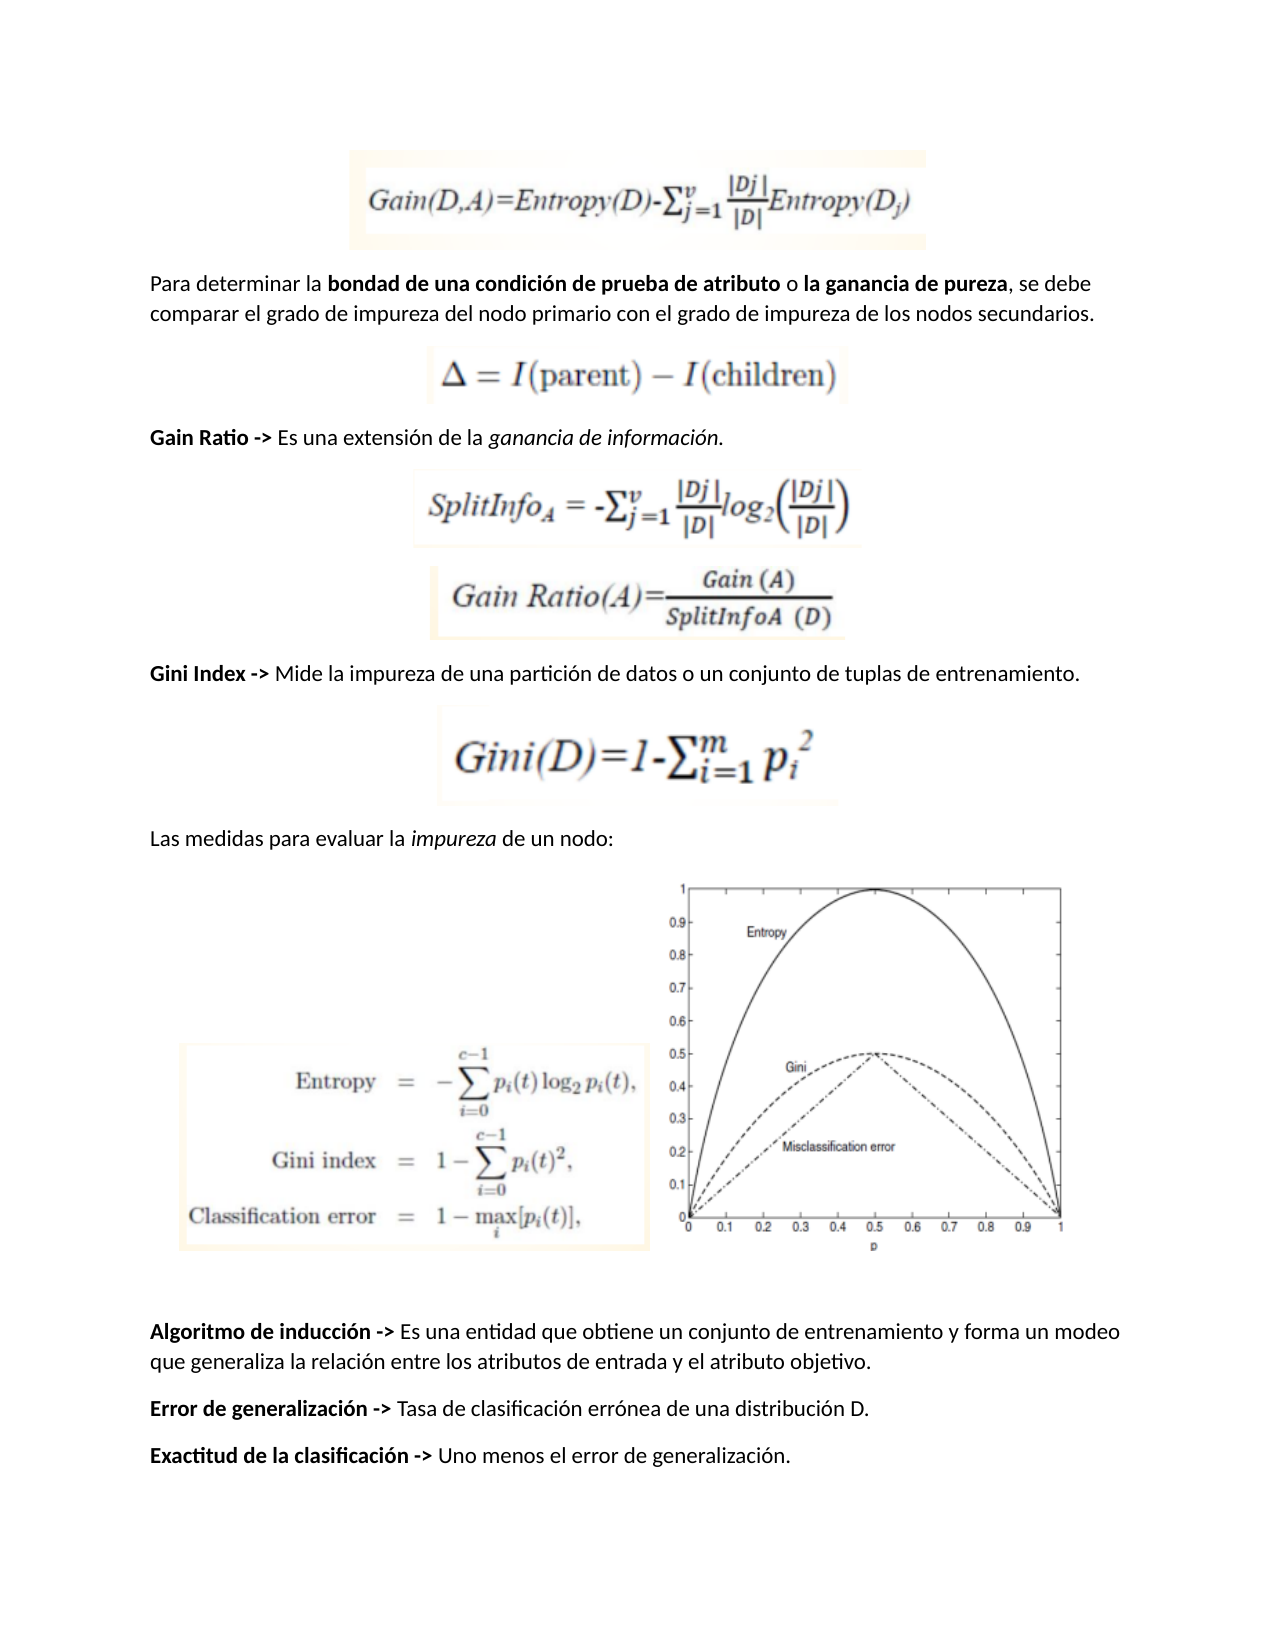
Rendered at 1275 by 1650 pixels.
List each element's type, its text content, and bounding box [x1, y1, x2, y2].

text Algoritmo de inducción -> Es una entidad que obtiene un conjunto de entrenamiento y forma un modeo que generaliza la relación entre los atributos de entrada y el atributo objetivo. [150, 1317, 1125, 1375]
text Error de generalización -> Tasa de clasificación errónea de una distribución D. [150, 1394, 1125, 1422]
text Exactitud de la clasificación -> Uno menos el error de generalización. [150, 1441, 1125, 1469]
text Las medidas para evaluar la impureza de un nodo: [150, 824, 1125, 852]
picture [436, 705, 839, 806]
picture [179, 871, 1096, 1251]
picture [349, 150, 926, 250]
picture [429, 566, 846, 640]
picture [426, 346, 849, 404]
text Gain Ratio -> Es una extensión de la ganancia de información. [150, 423, 1125, 451]
text Gini Index -> Mide la impureza de una partición de datos o un conjunto de tuplas de entrenamiento. [150, 659, 1125, 687]
picture [413, 469, 862, 548]
text Para determinar la bondad de una condición de prueba de atributo o la ganancia de pureza, se debe comparar el grado de impureza del nodo primario con el grado de impureza de los nodos secundarios. [150, 269, 1125, 327]
